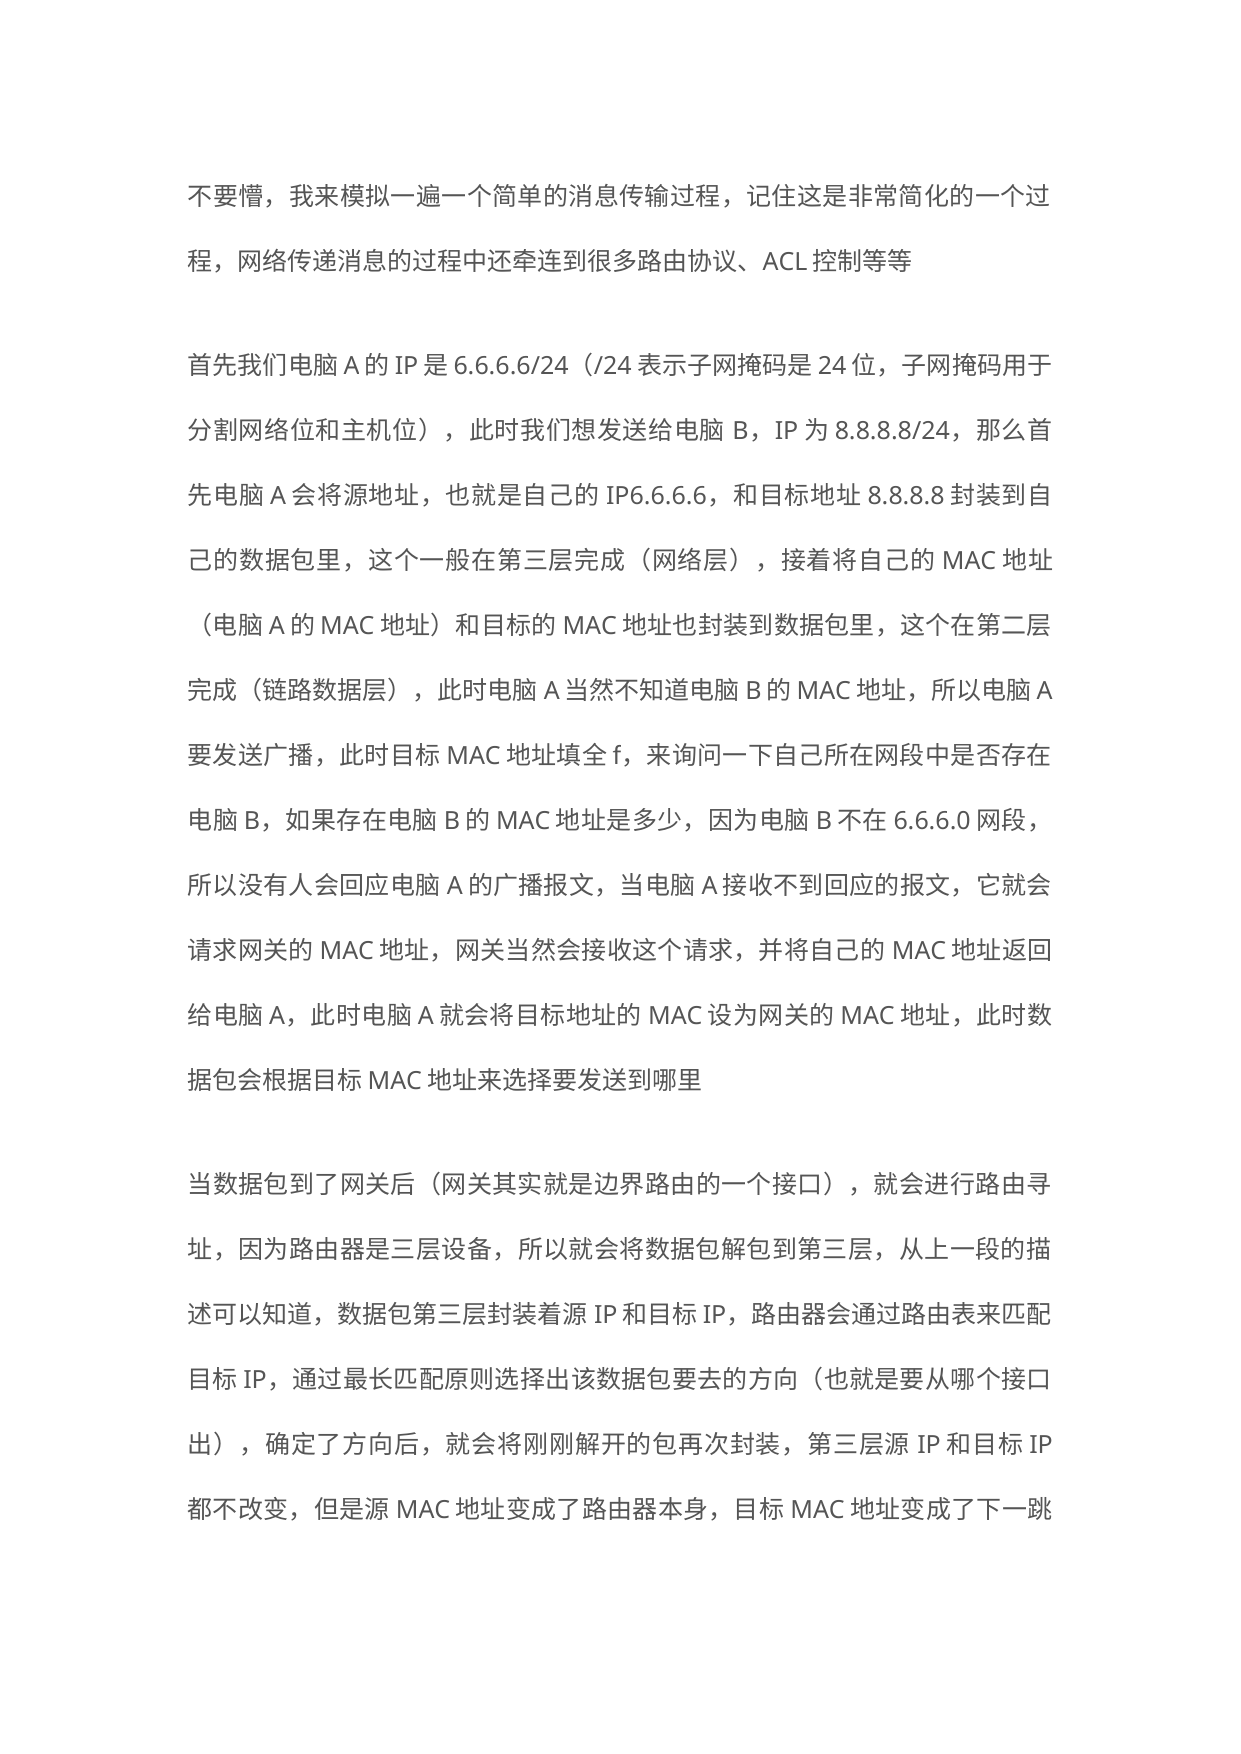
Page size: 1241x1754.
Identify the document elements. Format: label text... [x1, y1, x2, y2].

text 不要懵，我来模拟一遍一个简单的消息传输过程，记住这是非常简化的一个过程，网络传递消息的过程中还牵连到很多路由协议、ACL控制等等 [187, 162, 1053, 292]
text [187, 1150, 1053, 1540]
text 首先我们电脑A的IP是6.6.6.6/24（/24表示子网掩码是24位，子网掩码用于分割网络位和主机位），此时我们想发送给电脑B，IP为8.8.8.8/24，那么首先电脑A会将源地址，也就是自己的IP6.6.6.6，和目标地址8.8.8.8封装到自己的数据包里，这个一般在第三层完成（网络层），接着将自己的MAC地址（电脑A的MAC地址）和目标的MAC地址也封装到数据包里，这个在第二层完成（链路数据层），此时电脑A当然不知道电脑B的MAC地址，所以电脑A要发送广播，此时目标MAC地址填全f，来询问一下自己所在网段中是否存在电脑B，如果存在电脑B的MAC地址是多少，因为电脑B不在6.6.6.0网段，所以没有人会回应电脑A的广播报文，当电脑A接收不到回应的报文，它就会请求网关的MAC地址，网关当然会接收这个请求，并将自己的MAC地址返回给电脑A，此时电脑A就会将目标地址的MAC设为网关的MAC地址，此时数据包会根据目标MAC地址来选择要发送到哪里 [187, 331, 1053, 1111]
